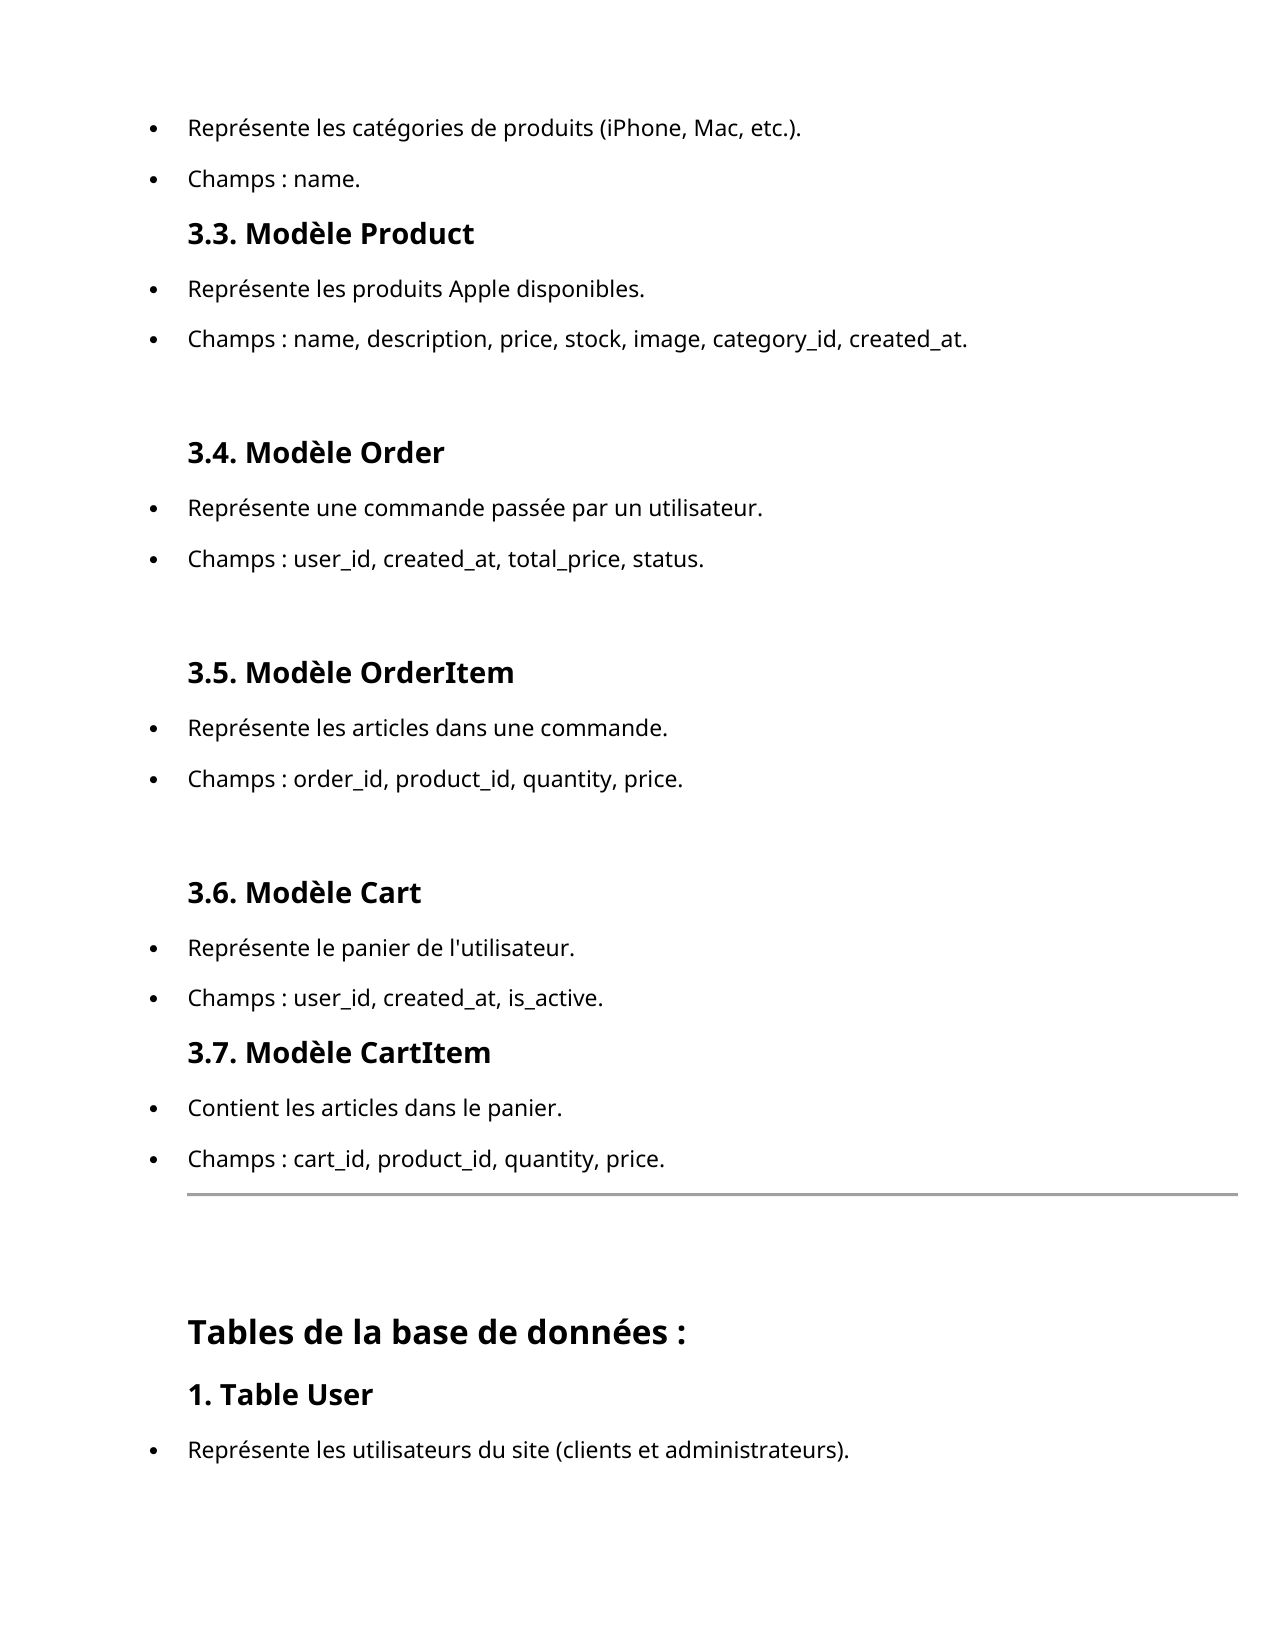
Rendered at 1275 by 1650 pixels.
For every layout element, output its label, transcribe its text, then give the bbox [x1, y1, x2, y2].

list Champs : cart_id, product_id, quantity, price. [150, 1143, 1163, 1174]
list Représente les catégories de produits (iPhone, Mac, etc.). [150, 112, 1163, 143]
list Représente le panier de l'utilisateur. [150, 932, 1163, 963]
list Représente les articles dans une commande. [150, 712, 1163, 743]
list Champs : user_id, created_at, is_active. [150, 982, 1163, 1013]
text 3.5. Modèle OrderItem [187, 653, 1163, 692]
list Champs : name, description, price, stock, image, category_id, created_at. [150, 323, 1163, 354]
text 1. Table User [187, 1375, 1163, 1414]
list Contient les articles dans le panier. [150, 1092, 1163, 1123]
list Représente les utilisateurs du site (clients et administrateurs). [150, 1434, 1163, 1465]
text Tables de la base de données : [187, 1309, 1163, 1354]
list Champs : name. [150, 163, 1163, 194]
text 3.3. Modèle Product [187, 213, 1163, 253]
list Représente une commande passée par un utilisateur. [150, 492, 1163, 523]
list Champs : user_id, created_at, total_price, status. [150, 543, 1163, 574]
text 3.7. Modèle CartItem [187, 1033, 1163, 1072]
text 3.6. Modèle Cart [187, 872, 1163, 912]
text 3.4. Modèle Order [187, 433, 1163, 472]
list Représente les produits Apple disponibles. [150, 272, 1163, 304]
list Champs : order_id, product_id, quantity, price. [150, 762, 1163, 794]
